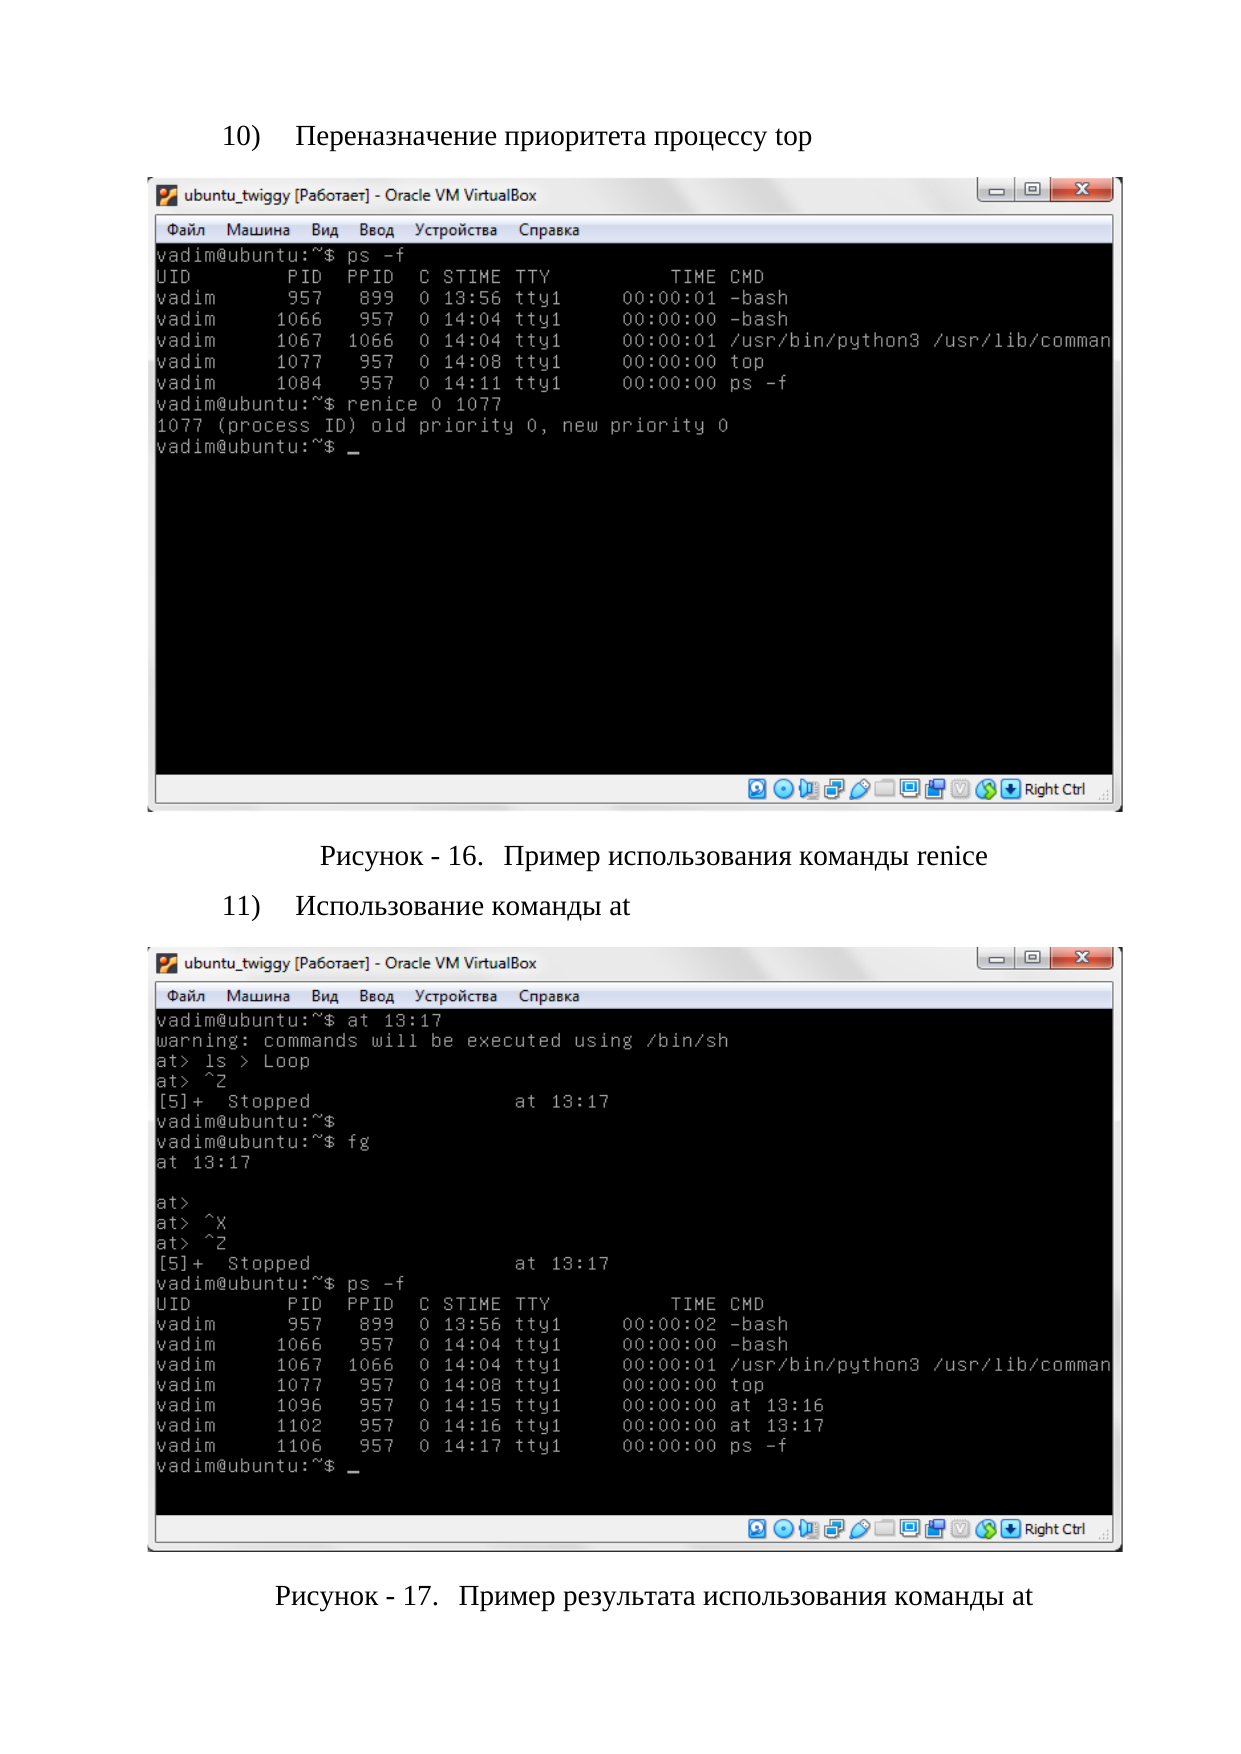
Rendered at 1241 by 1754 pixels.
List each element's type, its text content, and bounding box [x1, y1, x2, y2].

text Пример использования команды renice [185, 838, 1122, 871]
list Переназначение приоритета процессу top [222, 118, 1122, 152]
list Использование команды at [222, 888, 1122, 922]
picture [147, 177, 1123, 812]
text Пример результата использования команды at [185, 1578, 1122, 1611]
picture [147, 947, 1123, 1552]
